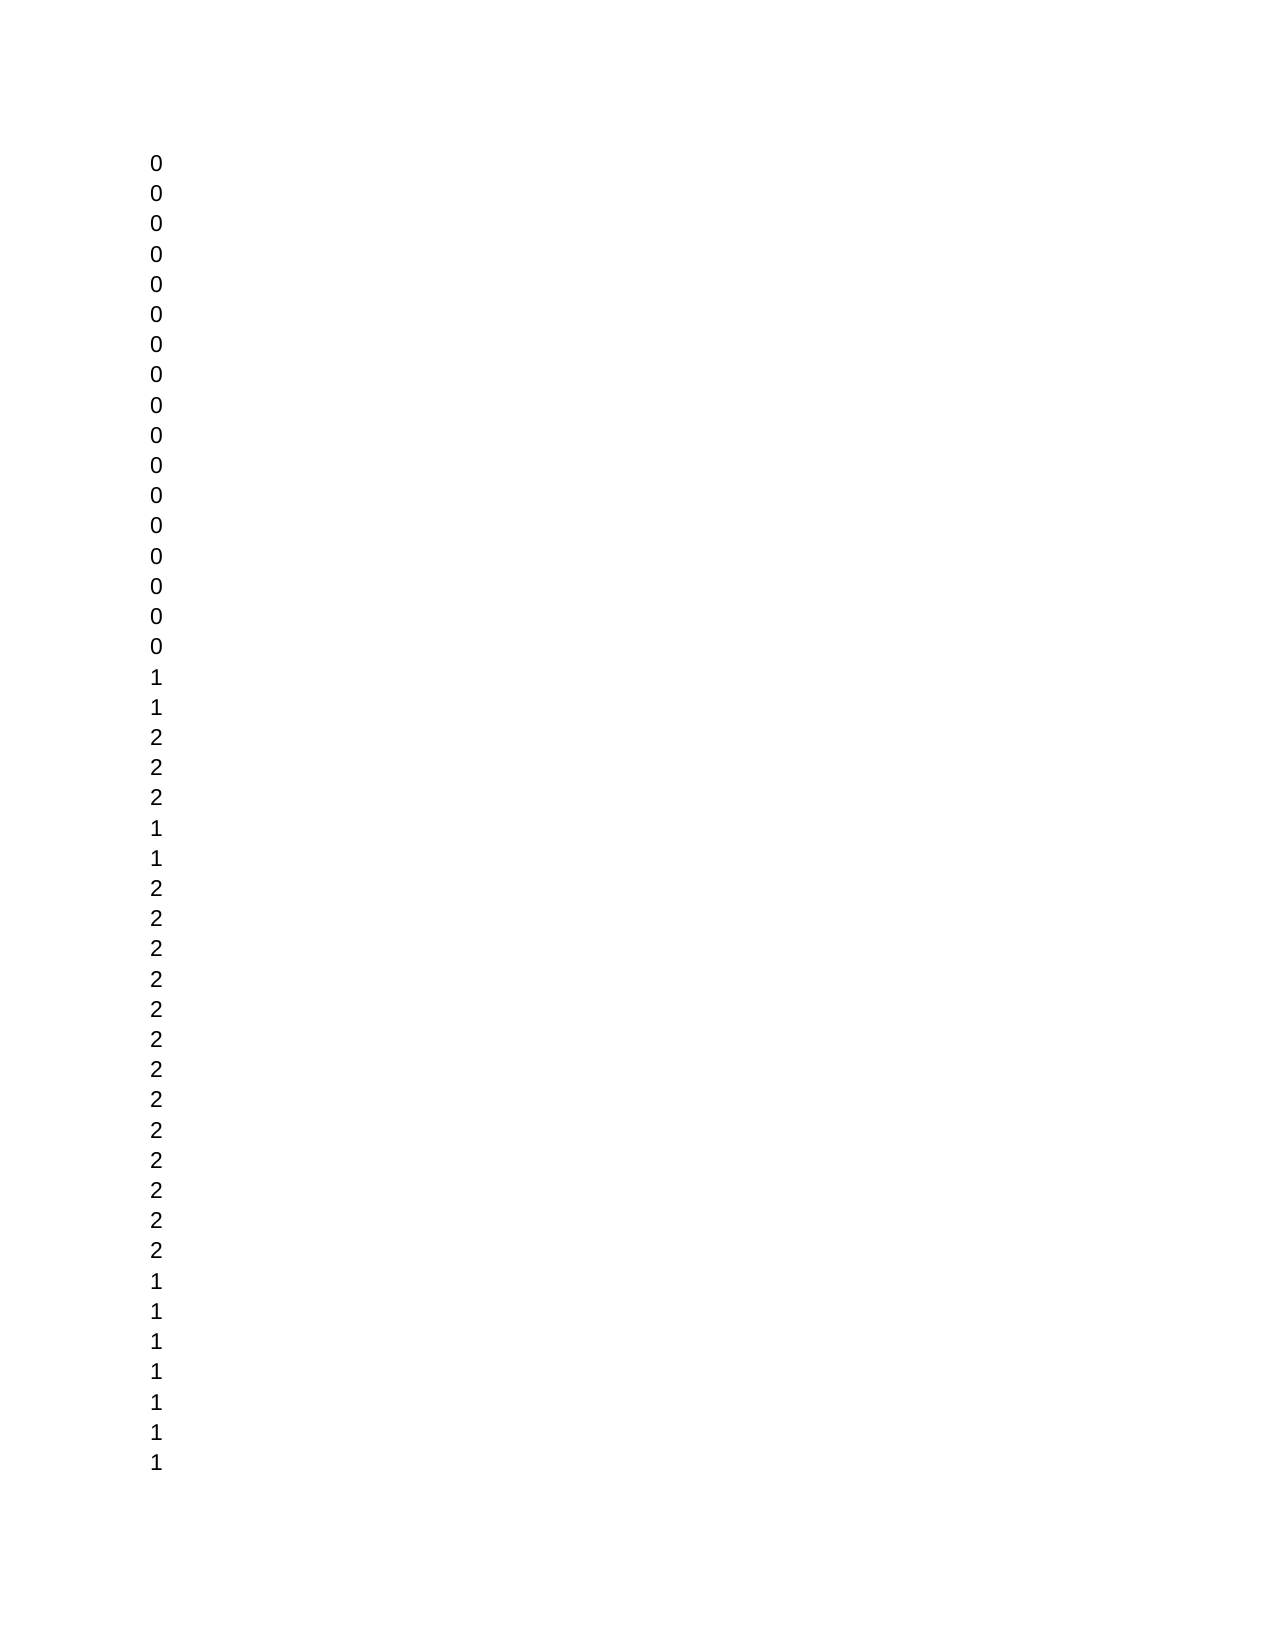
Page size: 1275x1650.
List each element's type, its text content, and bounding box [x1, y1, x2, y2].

text 1 [150, 1449, 1125, 1475]
text 0 [150, 150, 1125, 176]
text 1 [150, 694, 1125, 720]
text 0 [150, 573, 1125, 599]
text 2 [150, 1056, 1125, 1083]
text 2 [150, 905, 1125, 932]
text 0 [150, 452, 1125, 478]
text 0 [150, 361, 1125, 388]
text 0 [150, 331, 1125, 358]
text 2 [150, 1237, 1125, 1264]
text 2 [150, 754, 1125, 781]
text 2 [150, 784, 1125, 811]
text 0 [150, 482, 1125, 509]
text 0 [150, 180, 1125, 207]
text 0 [150, 271, 1125, 297]
text 0 [150, 633, 1125, 660]
text 1 [150, 1328, 1125, 1354]
text 0 [150, 603, 1125, 629]
text 2 [150, 1026, 1125, 1052]
text 0 [150, 392, 1125, 418]
text 2 [150, 1117, 1125, 1143]
text 2 [150, 1147, 1125, 1173]
text 0 [150, 422, 1125, 448]
text 1 [150, 1268, 1125, 1294]
text 1 [150, 814, 1125, 841]
text 0 [150, 210, 1125, 237]
text 1 [150, 1388, 1125, 1415]
text 0 [150, 301, 1125, 327]
text 2 [150, 935, 1125, 962]
text 2 [150, 1177, 1125, 1203]
text 1 [150, 845, 1125, 871]
text 2 [150, 1207, 1125, 1234]
text 1 [150, 1419, 1125, 1445]
text 2 [150, 724, 1125, 750]
text 0 [150, 543, 1125, 569]
text 2 [150, 996, 1125, 1022]
text 1 [150, 663, 1125, 690]
text 0 [150, 512, 1125, 539]
text 1 [150, 1298, 1125, 1324]
text 2 [150, 875, 1125, 901]
text 0 [150, 241, 1125, 267]
text 2 [150, 966, 1125, 992]
text 2 [150, 1086, 1125, 1113]
text 1 [150, 1358, 1125, 1385]
